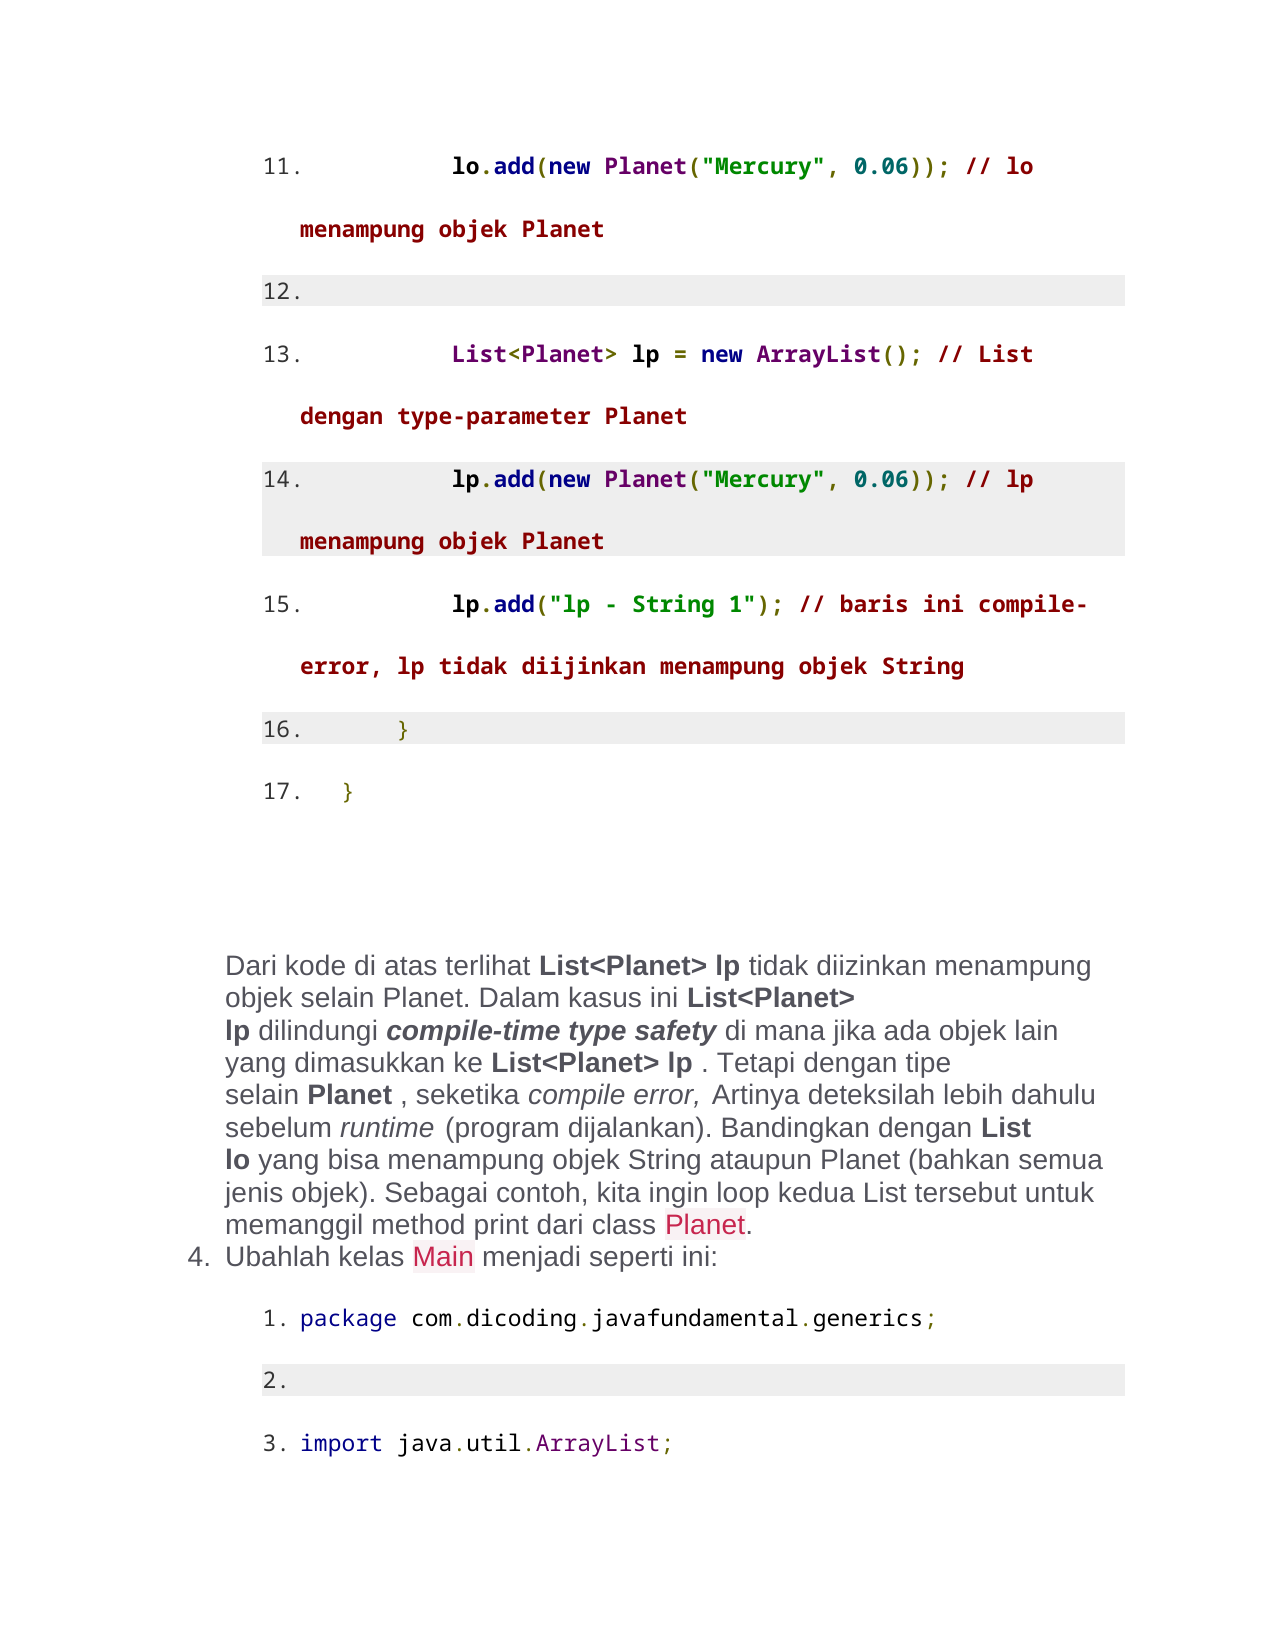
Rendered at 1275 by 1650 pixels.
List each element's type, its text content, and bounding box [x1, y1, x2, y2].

list } [262, 712, 1125, 744]
text Dari kode di atas terlihat List<Planet> lp tidak diizinkan menampung objek selain Planet. Dalam kasus ini List<Planet> lp dilindungi compile-time type safety di mana jika ada objek lain yang dimasukkan ke List<Planet> lp . Tetapi dengan tipe selain Planet , seketika compile error, Artinya deteksilah lebih dahulu sebelum runtime (program dijalankan). Bandingkan dengan List lo yang bisa menampung objek String ataupun Planet (bahkan semua jenis objek). Sebagai contoh, kita ingin loop kedua List tersebut untuk memanggil method print dari class Planet. [225, 949, 1125, 1240]
list import java.util.ArrayList; [262, 1427, 1125, 1458]
list lp.add("lp - String 1"); // baris ini compile-error, lp tidak diijinkan menampung objek String [262, 587, 1125, 681]
list lp.add(new Planet("Mercury", 0.06)); // lp menampung objek Planet [262, 462, 1125, 556]
list } [262, 775, 1125, 806]
list Ubahlah kelas Main menjadi seperti ini: [475, 1240, 1125, 1273]
list Ubahlah kelas Main menjadi seperti ini: [187, 1240, 413, 1273]
list List<Planet> lp = new ArrayList(); // List dengan type-parameter Planet [262, 337, 1125, 431]
list lo.add(new Planet("Mercury", 0.06)); // lo menampung objek Planet [262, 150, 1125, 244]
list package com.dicoding.javafundamental.generics; [262, 1302, 1125, 1333]
